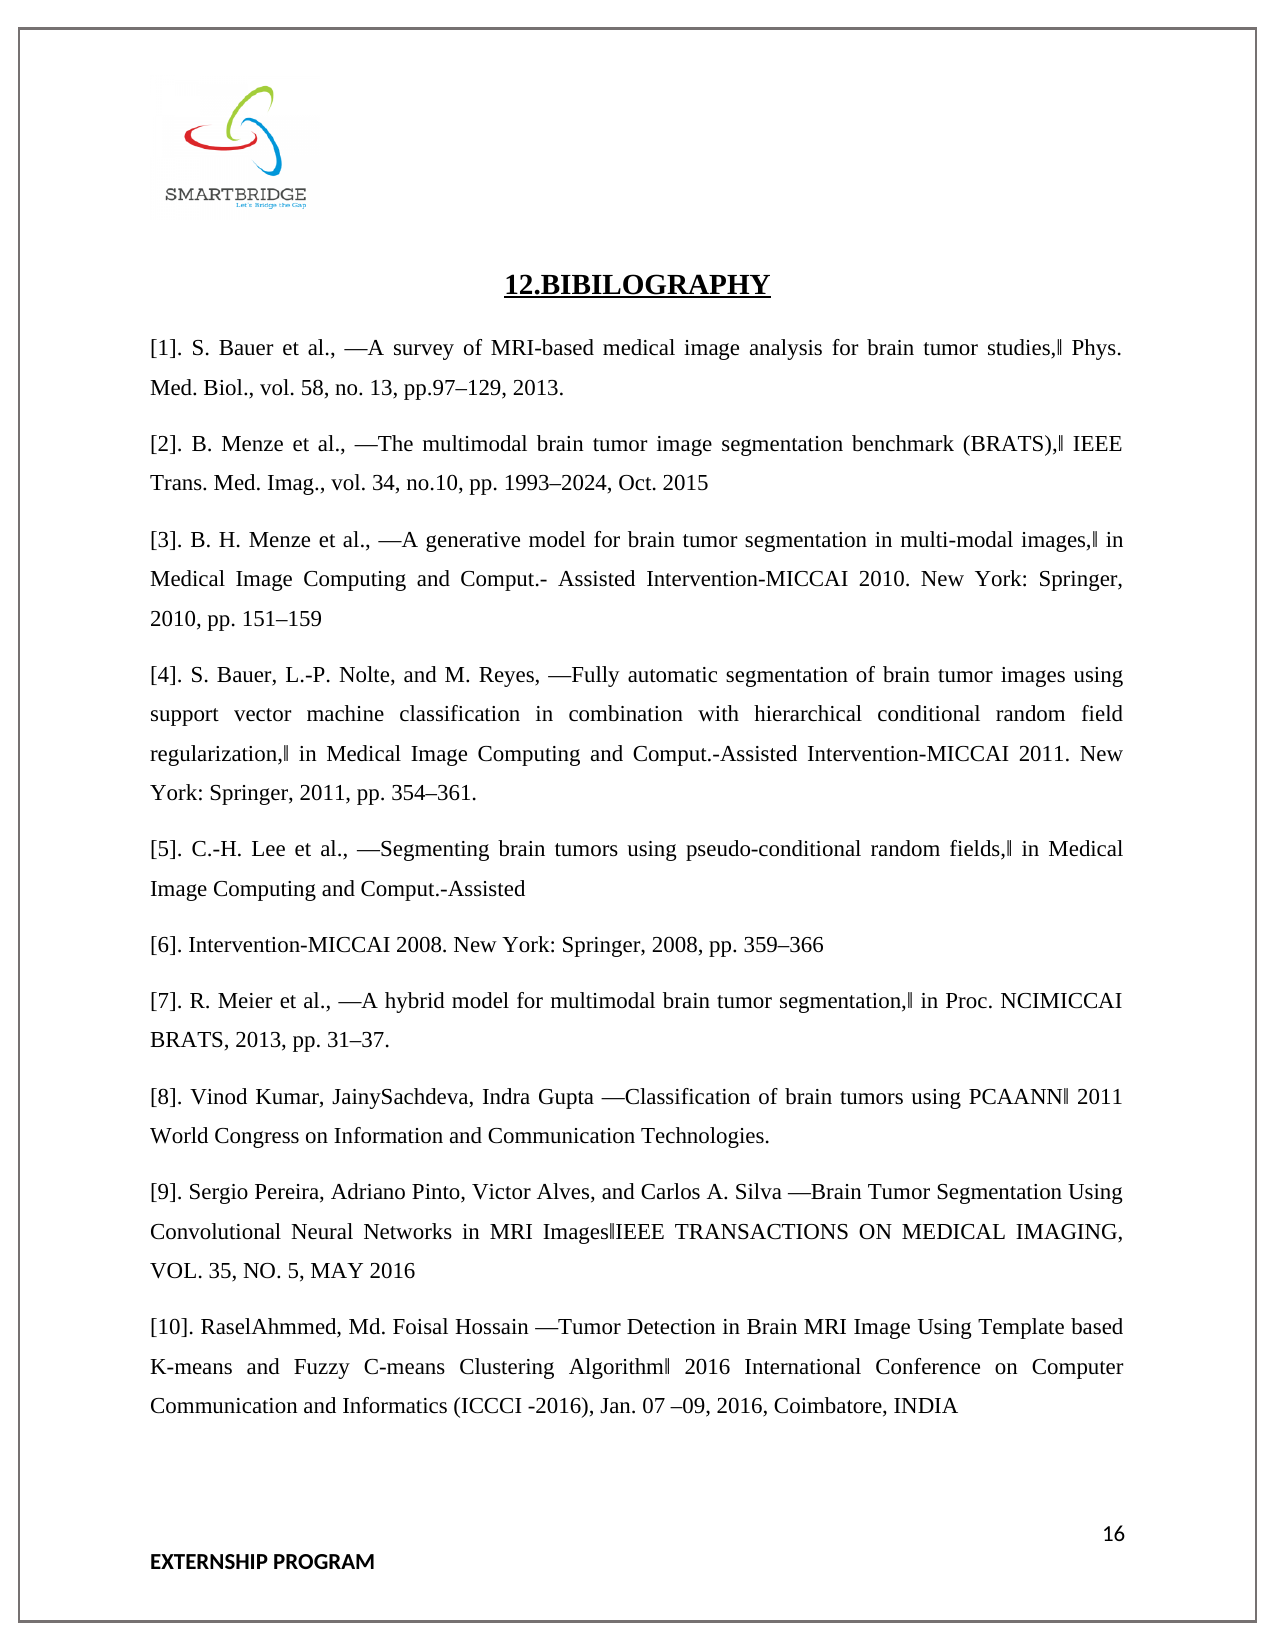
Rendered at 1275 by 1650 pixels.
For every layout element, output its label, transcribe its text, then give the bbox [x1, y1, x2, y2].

text [4]. S. Bauer, L.-P. Nolte, and M. Reyes, ―Fully automatic segmentation of brain tumor images using support vector machine classification in combination with hierarchical conditional random field regularization,‖ in Medical Image Computing and Comput.-Assisted Intervention-MICCAI 2011. New York: Springer, 2011, pp. 354–361. [150, 661, 1125, 806]
text [6]. Intervention-MICCAI 2008. New York: Springer, 2008, pp. 359–366 [150, 931, 1125, 957]
text [8]. Vinod Kumar, JainySachdeva, Indra Gupta ―Classification of brain tumors using PCAANN‖ 2011 World Congress on Information and Communication Technologies. [150, 1083, 1125, 1148]
picture [150, 75, 320, 220]
text [5]. C.-H. Lee et al., ―Segmenting brain tumors using pseudo-conditional random fields,‖ in Medical Image Computing and Comput.-Assisted [150, 835, 1125, 901]
text [9]. Sergio Pereira, Adriano Pinto, Victor Alves, and Carlos A. Silva ―Brain Tumor Segmentation Using Convolutional Neural Networks in MRI Images‖IEEE TRANSACTIONS ON MEDICAL IMAGING, VOL. 35, NO. 5, MAY 2016 [150, 1178, 1125, 1284]
text [7]. R. Meier et al., ―A hybrid model for multimodal brain tumor segmentation,‖ in Proc. NCIMICCAI BRATS, 2013, pp. 31–37. [150, 987, 1125, 1053]
text [1]. S. Bauer et al., ―A survey of MRI-based medical image analysis for brain tumor studies,‖ Phys. Med. Biol., vol. 58, no. 13, pp.97–129, 2013. [150, 334, 1125, 400]
text [3]. B. H. Menze et al., ―A generative model for brain tumor segmentation in multi-modal images,‖ in Medical Image Computing and Comput.- Assisted Intervention-MICCAI 2010. New York: Springer, 2010, pp. 151–159 [150, 526, 1125, 631]
text 12.BIBILOGRAPHY [150, 267, 1125, 301]
text [10]. RaselAhmmed, Md. Foisal Hossain ―Tumor Detection in Brain MRI Image Using Template based K-means and Fuzzy C-means Clustering Algorithm‖ 2016 International Conference on Computer Communication and Informatics (ICCCI -2016), Jan. 07 –09, 2016, Coimbatore, INDIA [150, 1313, 1125, 1419]
text [2]. B. Menze et al., ―The multimodal brain tumor image segmentation benchmark (BRATS),‖ IEEE Trans. Med. Imag., vol. 34, no.10, pp. 1993–2024, Oct. 2015 [150, 430, 1125, 496]
